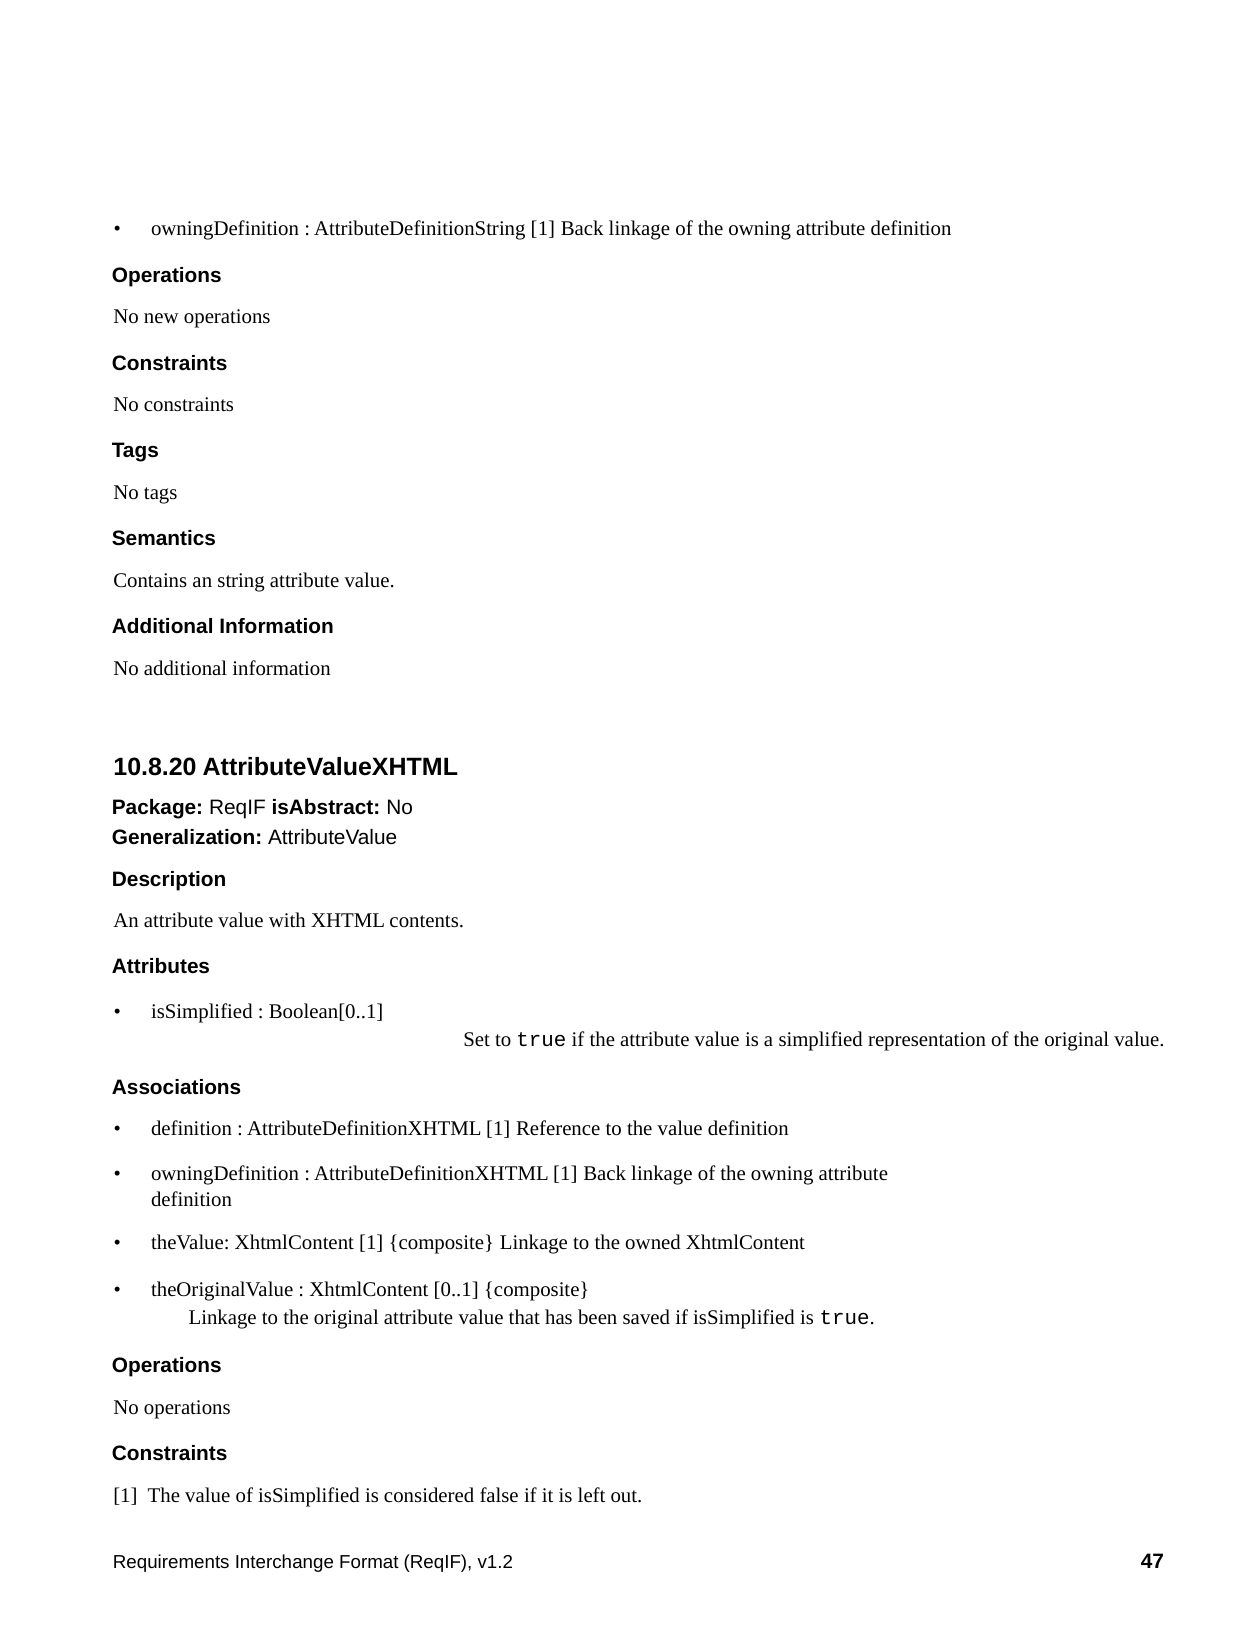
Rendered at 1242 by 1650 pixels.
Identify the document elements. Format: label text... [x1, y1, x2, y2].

text No additional information [113, 656, 1163, 680]
text [1] The value of isSimplified is considered false if it is left out. [113, 1482, 1163, 1507]
text Constraints [112, 1441, 922, 1464]
text No tags [113, 480, 1163, 504]
list definition : AttributeDefinitionXHTML [1] Reference to the value definition [113, 1116, 901, 1140]
text Contains an string attribute value. [113, 568, 1163, 592]
text Attributes [112, 954, 922, 978]
list owningDefinition : AttributeDefinitionXHTML [1] Back linkage of the owning attribute definition [113, 1161, 901, 1211]
text No constraints [113, 392, 1163, 416]
text Additional Information [112, 614, 922, 638]
text Constraints [112, 350, 922, 374]
text Operations [112, 1353, 922, 1377]
text Set to true if the attribute value is a simplified representation of the original value. [113, 1027, 1165, 1053]
text Generalization: AttributeValue [112, 824, 922, 848]
list isSimplified : Boolean[0..1] [113, 996, 901, 1025]
list theOriginalValue : XhtmlContent [0..1] {composite} [113, 1274, 901, 1303]
text Description [112, 866, 922, 890]
subtitle 10.8.20 AttributeValueXHTML [113, 752, 1148, 781]
list owningDefinition : AttributeDefinitionString [1] Back linkage of the owning attribute definition [113, 216, 1163, 240]
text An attribute value with XHTML contents. [113, 908, 1163, 932]
text No new operations [113, 304, 1163, 328]
text Associations [112, 1074, 922, 1098]
text No operations [113, 1394, 1163, 1419]
text Operations [112, 262, 922, 286]
text Linkage to the original attribute value that has been saved if isSimplified is true. [188, 1305, 1163, 1331]
list theValue: XhtmlContent [1] {composite} Linkage to the owned XhtmlContent [113, 1230, 901, 1254]
text Package: ReqIF isAbstract: No [112, 795, 649, 819]
text Semantics [112, 526, 922, 550]
text Tags [112, 438, 922, 462]
